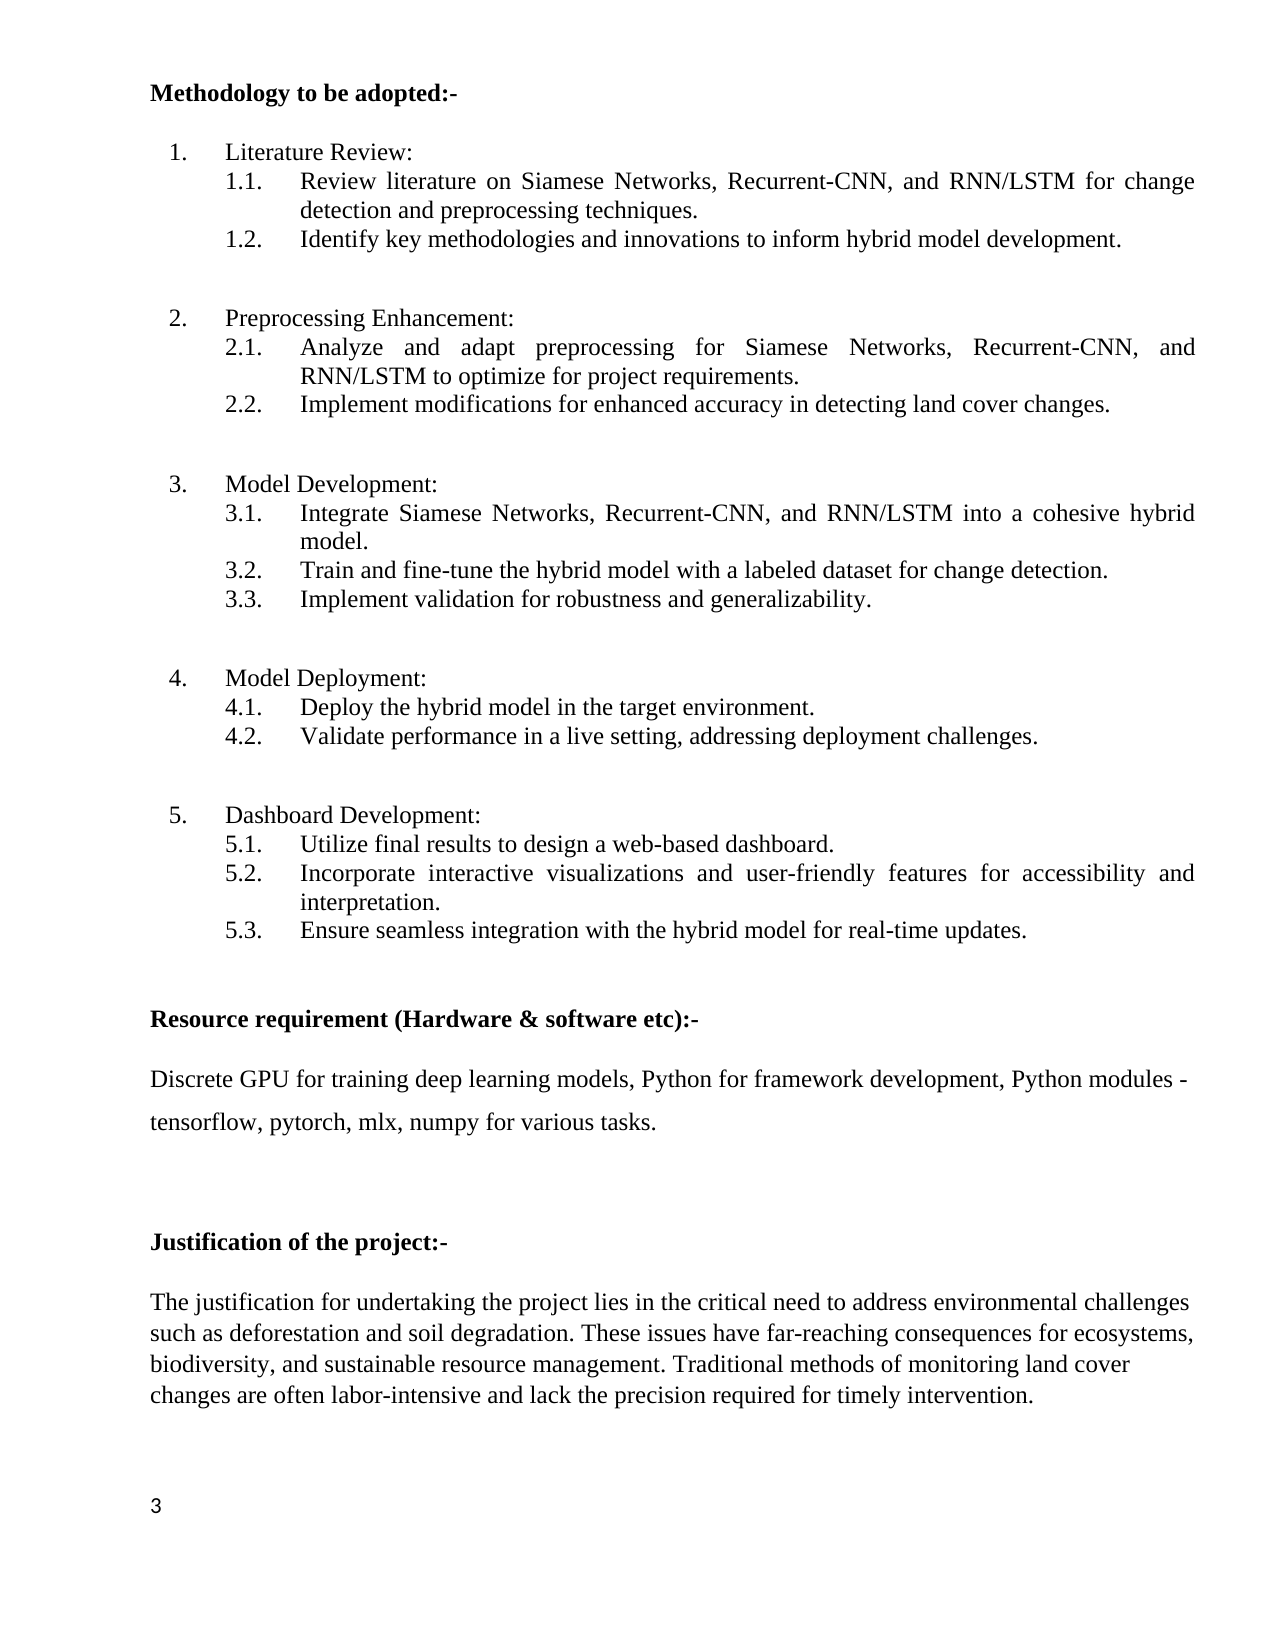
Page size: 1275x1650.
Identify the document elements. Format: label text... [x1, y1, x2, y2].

list Identify key methodologies and innovations to inform hybrid model development. [262, 224, 1196, 252]
text Resource requirement (Hardware & software etc):- [150, 1004, 1196, 1033]
text Methodology to be adopted:- [150, 78, 1196, 106]
list Train and fine-tune the hybrid model with a labeled dataset for change detection. [262, 555, 1196, 584]
list Utilize final results to design a web-based dashboard. [262, 829, 1196, 858]
text Discrete GPU for training deep learning models, Python for framework development, Python modules - tensorflow, pytorch, mlx, numpy for various tasks. [150, 1064, 1196, 1136]
list Validate performance in a live setting, addressing deployment challenges. [262, 721, 1196, 750]
list Integrate Siamese Networks, Recurrent-CNN, and RNN/LSTM into a cohesive hybrid model. [262, 498, 1196, 555]
list Analyze and adapt preprocessing for Siamese Networks, Recurrent-CNN, and RNN/LSTM to optimize for project requirements. [262, 332, 1196, 389]
text Justification of the project:- [150, 1227, 1196, 1256]
list Review literature on Siamese Networks, Recurrent-CNN, and RNN/LSTM for change detection and preprocessing techniques. [262, 166, 1196, 224]
list Implement validation for robustness and generalizability. [262, 584, 1196, 613]
list Model Development: [187, 469, 1196, 498]
list Literature Review: [187, 137, 1196, 166]
list Dashboard Development: [187, 800, 1196, 829]
list Deploy the hybrid model in the target environment. [262, 692, 1196, 721]
list Preprocessing Enhancement: [187, 303, 1196, 332]
list Model Deployment: [187, 663, 1196, 692]
list Incorporate interactive visualizations and user-friendly features for accessibility and interpretation. [262, 858, 1196, 915]
list Ensure seamless integration with the hybrid model for real-time updates. [262, 915, 1196, 944]
list Implement modifications for enhanced accuracy in detecting land cover changes. [262, 389, 1196, 418]
text The justification for undertaking the project lies in the critical need to address environmental challenges such as deforestation and soil degradation. These issues have far-reaching consequences for ecosystems, biodiversity, and sustainable resource management. Traditional methods of monitoring land cover changes are often labor-intensive and lack the precision required for timely intervention. [150, 1287, 1196, 1409]
